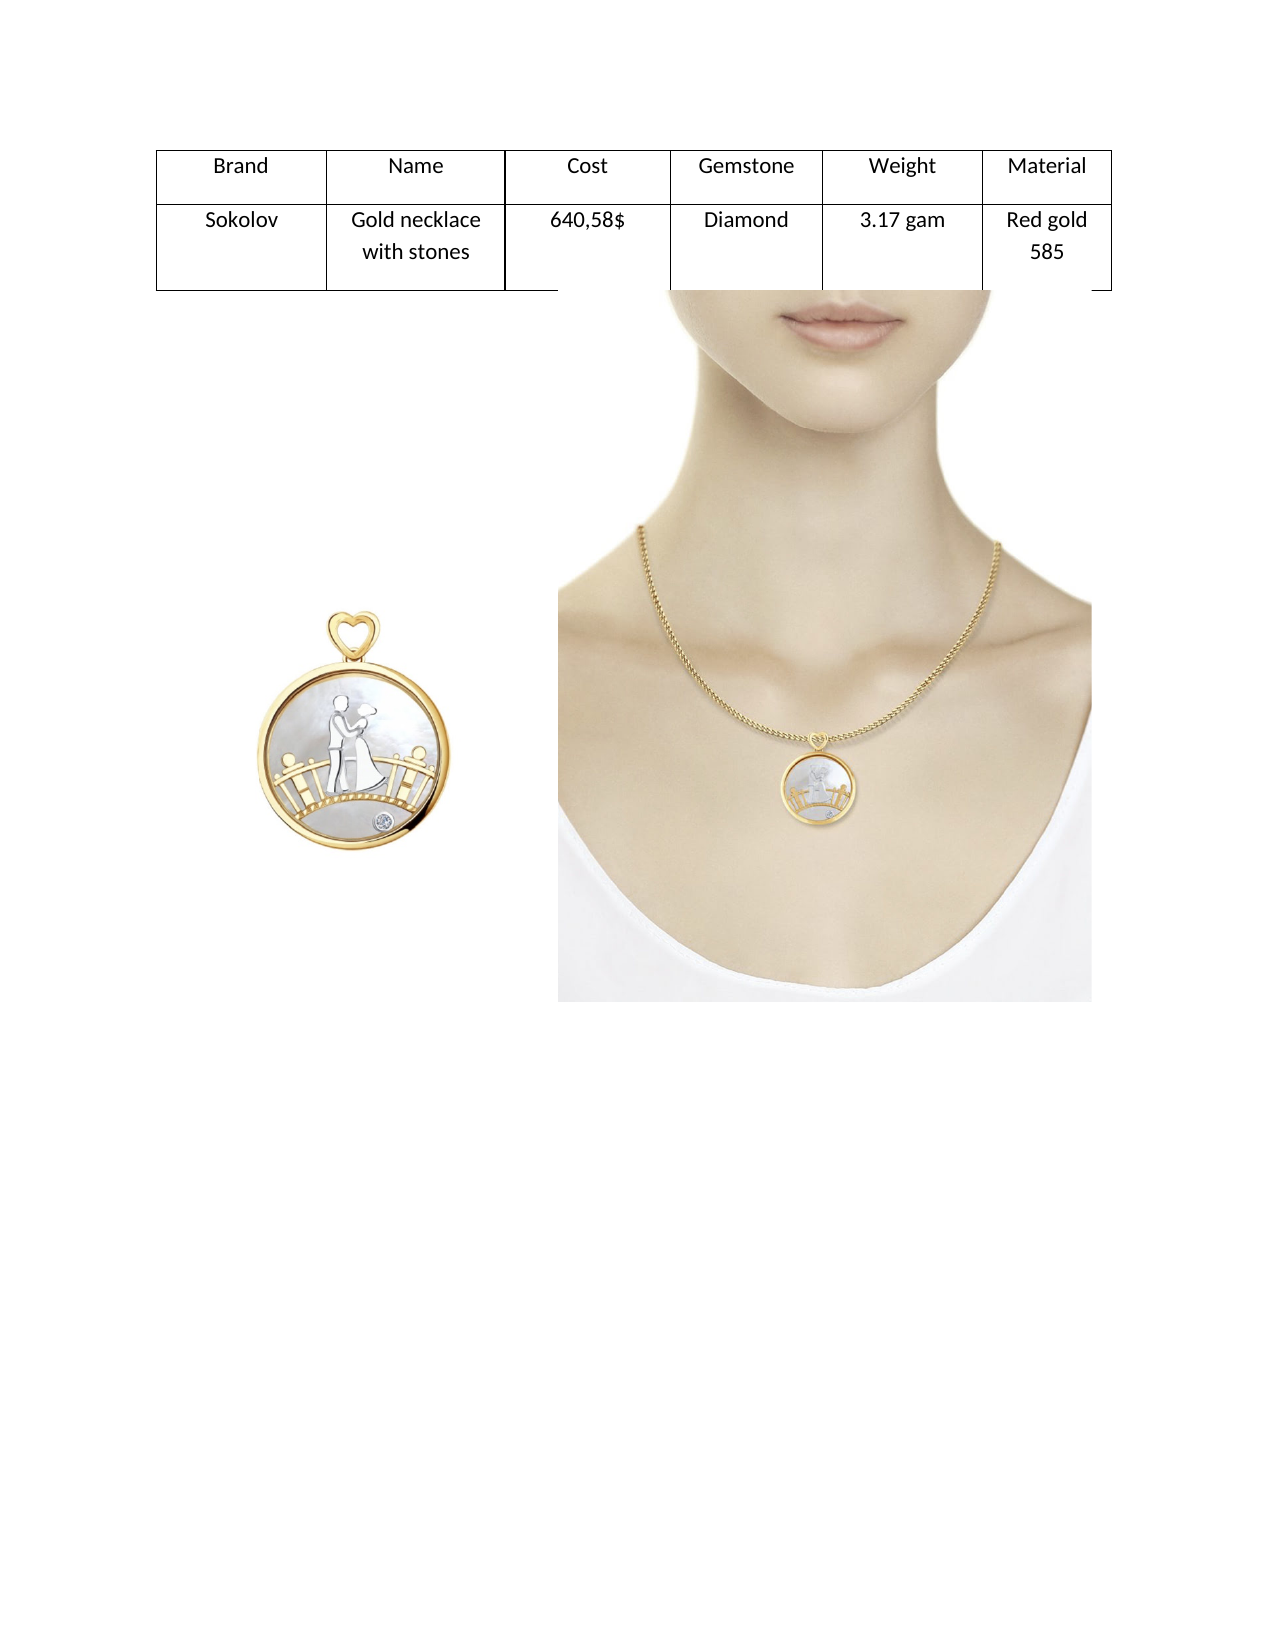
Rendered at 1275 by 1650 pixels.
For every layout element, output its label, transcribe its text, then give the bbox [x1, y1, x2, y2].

table_cell Red gold 585 [983, 205, 1111, 290]
table_header Weight [823, 151, 982, 204]
table_header Cost [506, 151, 670, 204]
table_header Material [983, 151, 1111, 204]
table_header Name [327, 151, 504, 204]
table_cell Diamond [671, 205, 822, 290]
table_header Brand [157, 151, 326, 204]
picture [150, 290, 1092, 1002]
table_header Gemstone [671, 151, 822, 204]
table_cell 3.17 gam [823, 205, 982, 290]
table_cell Gold necklace with stones [327, 205, 504, 290]
table_cell Sokolov [157, 205, 326, 290]
table_cell 640,58$ [506, 205, 670, 290]
